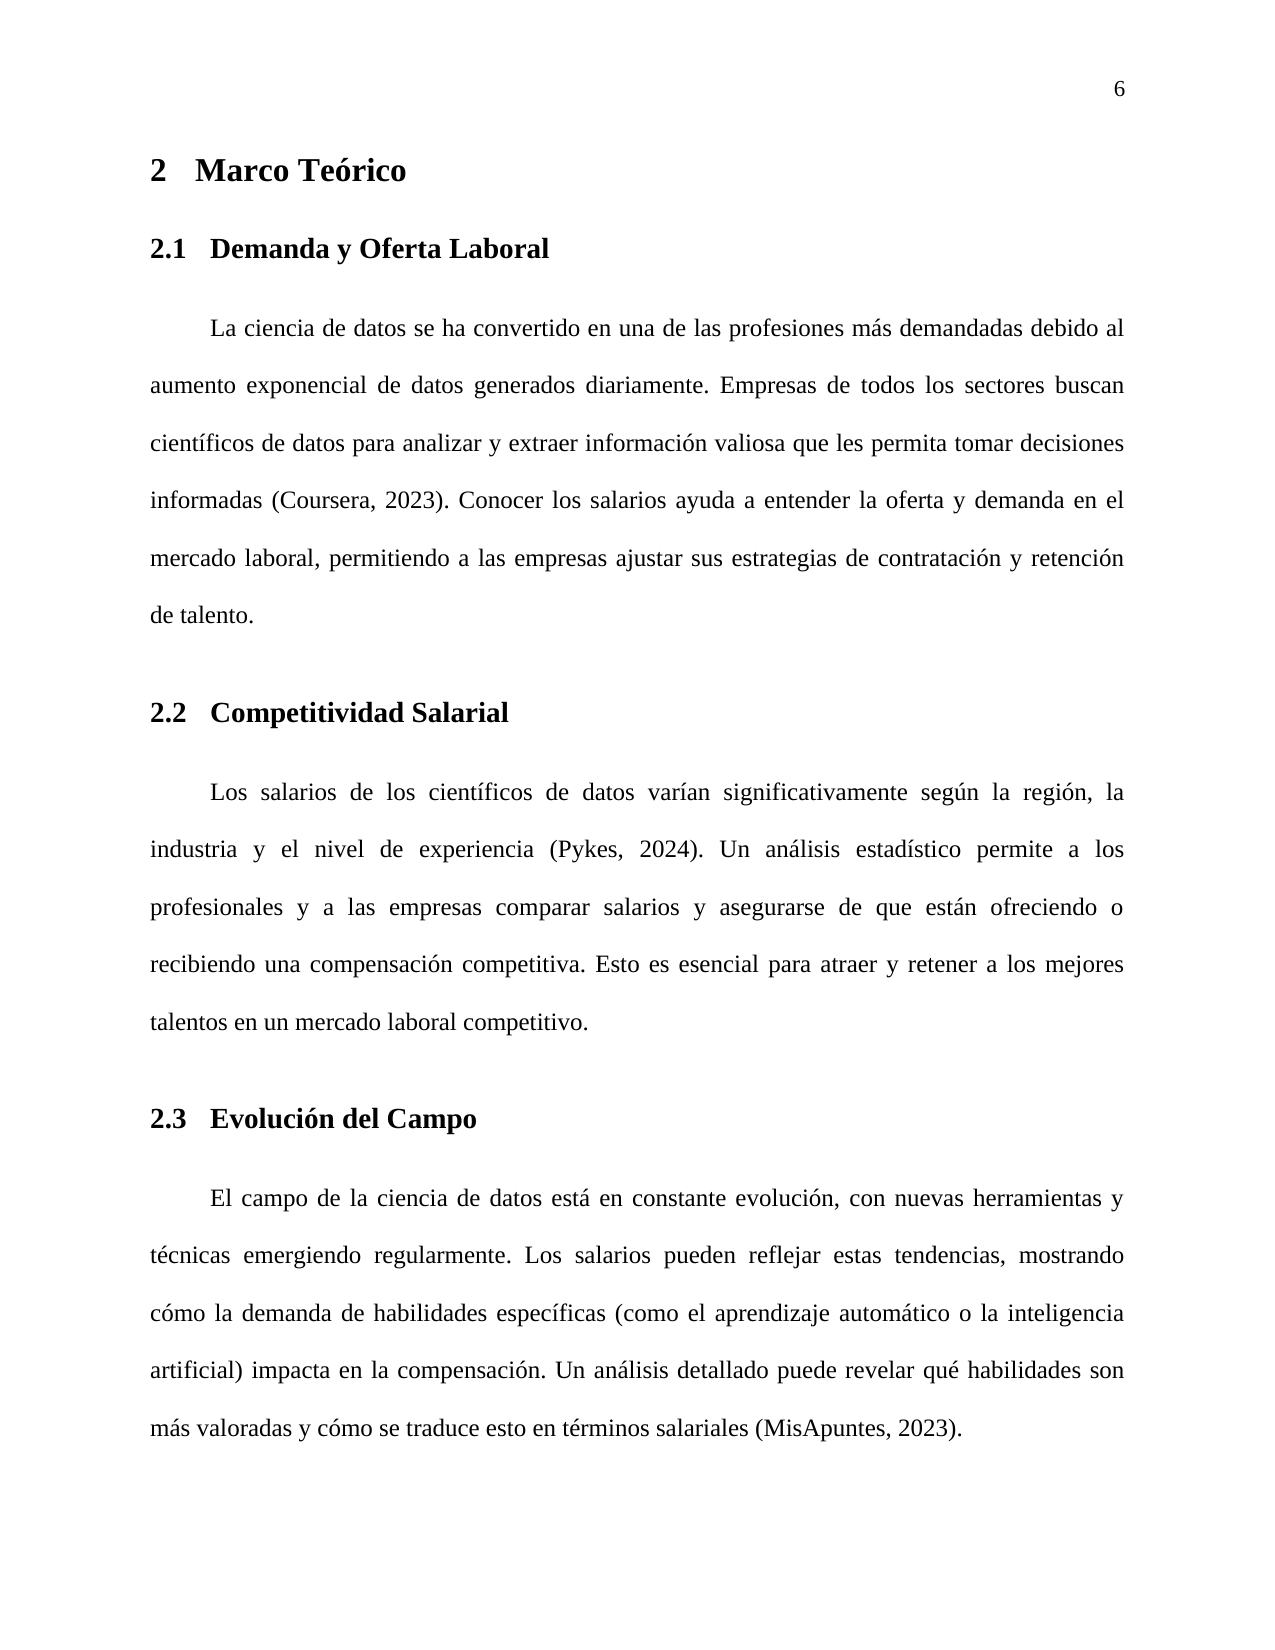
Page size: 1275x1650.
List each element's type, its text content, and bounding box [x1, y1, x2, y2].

subtitle Evolución del Campo [150, 1102, 1125, 1135]
text Los salarios de los científicos de datos varían significativamente según la región, la industria y el nivel de experiencia (Pykes, 2024). Un análisis estadístico permite a los profesionales y a las empresas comparar salarios y asegurarse de que están ofreciendo o recibiendo una compensación competitiva. Esto es esencial para atraer y retener a los mejores talentos en un mercado laboral competitivo. [150, 777, 1125, 1035]
subtitle Marco Teórico [150, 150, 1125, 188]
subtitle Demanda y Oferta Laboral [150, 232, 1125, 265]
text El campo de la ciencia de datos está en constante evolución, con nuevas herramientas y técnicas emergiendo regularmente. Los salarios pueden reflejar estas tendencias, mostrando cómo la demanda de habilidades específicas (como el aprendizaje automático o la inteligencia artificial) impacta en la compensación. Un análisis detallado puede revelar qué habilidades son más valoradas y cómo se traduce esto en términos salariales (MisApuntes, 2023). [150, 1183, 1125, 1442]
subtitle Competitividad Salarial [150, 695, 1125, 729]
text La ciencia de datos se ha convertido en una de las profesiones más demandadas debido al aumento exponencial de datos generados diariamente. Empresas de todos los sectores buscan científicos de datos para analizar y extraer información valiosa que les permita tomar decisiones informadas (Coursera, 2023). Conocer los salarios ayuda a entender la oferta y demanda en el mercado laboral, permitiendo a las empresas ajustar sus estrategias de contratación y retención de talento. [150, 313, 1125, 629]
